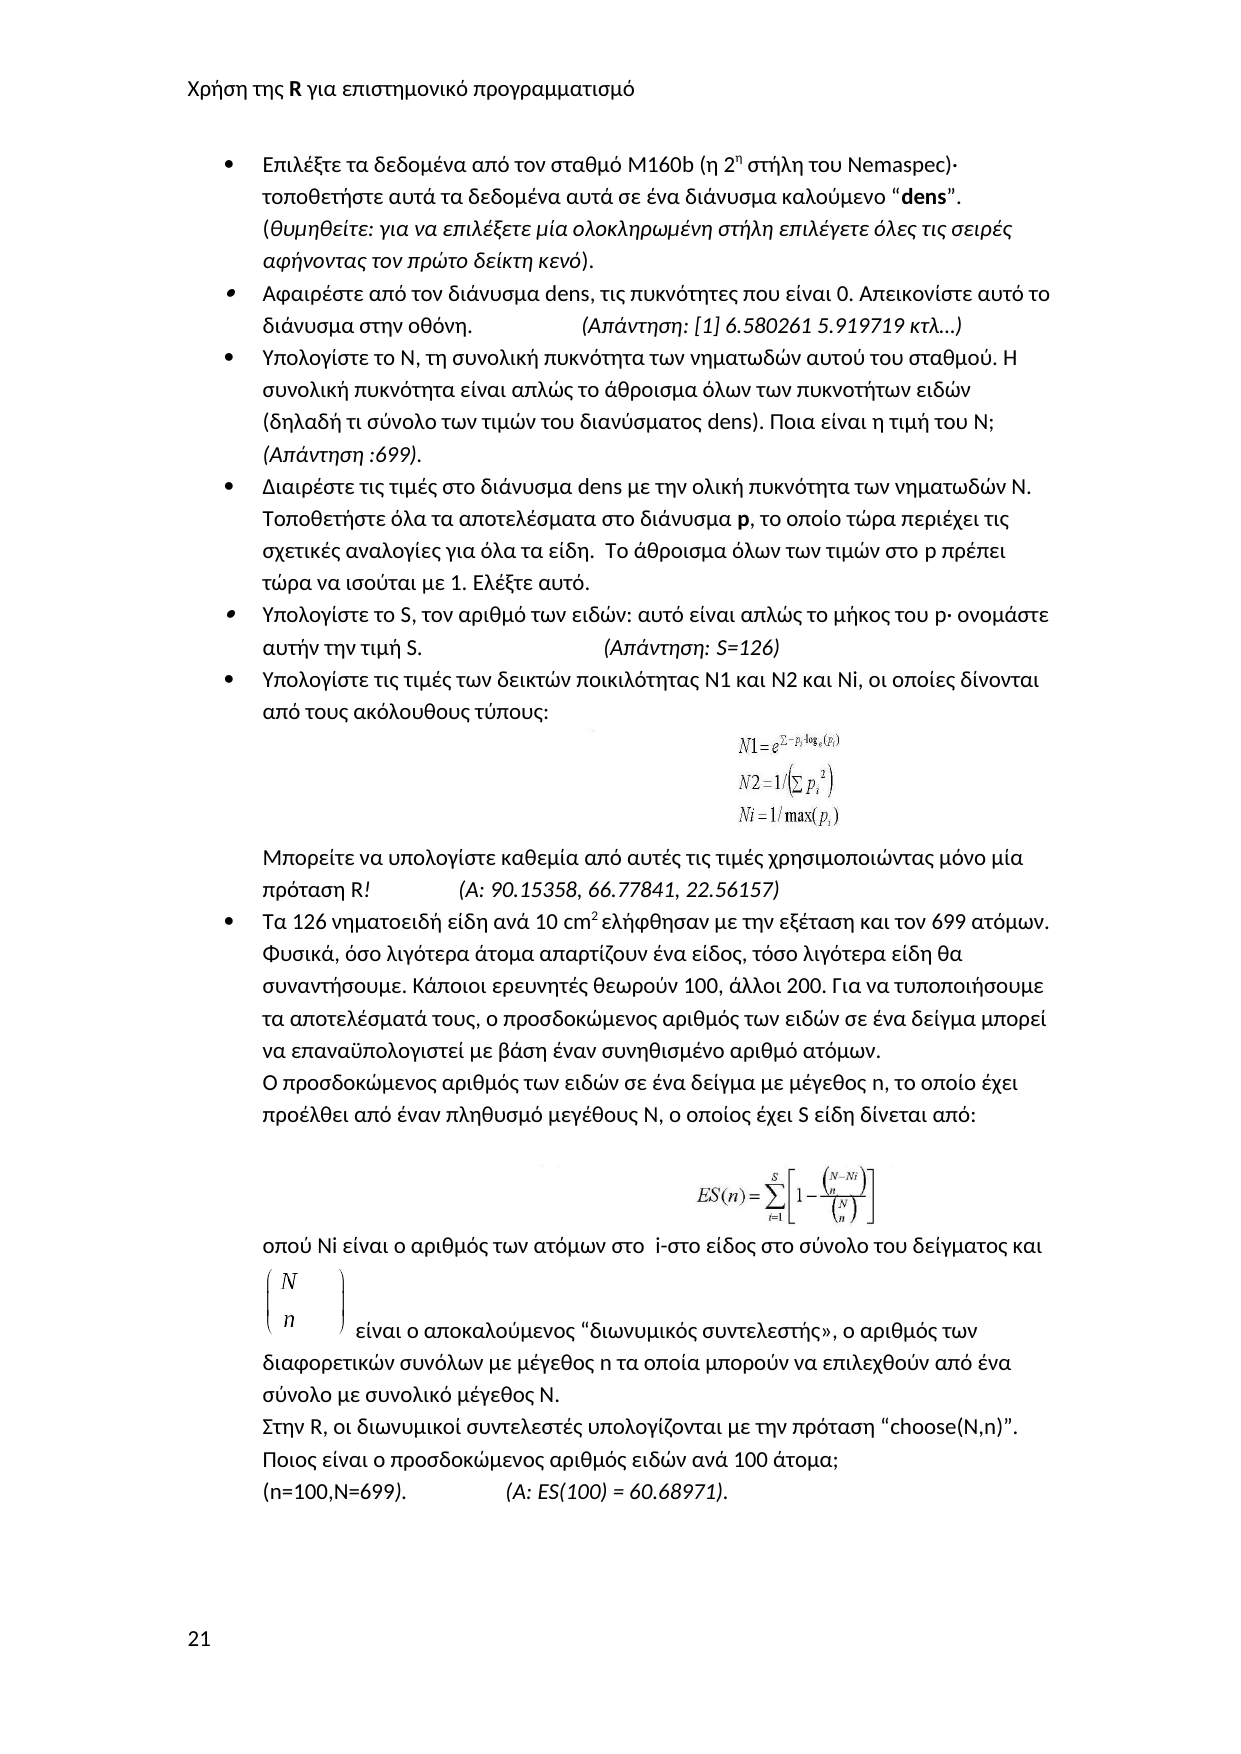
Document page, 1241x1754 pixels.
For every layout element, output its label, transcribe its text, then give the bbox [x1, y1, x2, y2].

picture [262, 729, 1126, 839]
list οπού Ni είναι ο αριθμός των ατόμων στο i-στο είδος στο σύνολο του δείγματος και είναι ο αποκαλούμενος “διωνυμικός συντελεστής», ο αριθμός των διαφορετικών συνόλων με μέγεθος n τα οποία μπορούν να επιλεχθούν από ένα σύνολο με συνολικό μέγεθος Ν. Στην R, οι διωνυμικοί συντελεστές υπολογίζονται με την πρόταση “choose(N,n)”. Ποιος είναι ο προσδοκώμενος αριθμός ειδών ανά 100 άτομα; (n=100,N=699). (A: ES(100) = 60.68971). [262, 1227, 1053, 1505]
list Υπολογίστε το Ν, τη συνολική πυκνότητα των νηματωδών αυτού του σταθμού. Η συνολική πυκνότητα είναι απλώς το άθροισμα όλων των πυκνοτήτων ειδών (δηλαδή τι σύνολο των τιμών του διανύσματος dens). Ποια είναι η τιμή του N; (Απάντηση :699). [225, 343, 1053, 468]
list Μπορείτε να υπολογίστε καθεμία από αυτές τις τιμές χρησιμοποιώντας μόνο μία πρόταση R! (A: 90.15358, 66.77841, 22.56157) [262, 839, 1053, 903]
list Υπολογίστε τις τιμές των δεικτών ποικιλότητας N1 και N2 και Νi, οι οποίες δίνονται από τους ακόλουθους τύπους: [225, 665, 1053, 725]
list Αφαιρέστε από τον διάνυσμα dens, τις πυκνότητες που είναι 0. Απεικονίστε αυτό το διάνυσμα στην οθόνη. (Απάντηση: [1] 6.580261 5.919719 κτλ…) [225, 279, 1053, 339]
picture [262, 1164, 1128, 1227]
list Tα 126 νηματοειδή είδη ανά 10 cm2 ελήφθησαν με την εξέταση και τον 699 ατόμων. Φυσικά, όσο λιγότερα άτομα απαρτίζουν ένα είδος, τόσο λιγότερα είδη θα συναντήσουμε. Κάποιοι ερευνητές θεωρούν 100, άλλοι 200. Για να τυποποιήσουμε τα αποτελέσματά τους, ο προσδοκώμενος αριθμός των ειδών σε ένα δείγμα μπορεί να επαναϋπολογιστεί με βάση έναν συνηθισμένο αριθμό ατόμων. Ο προσδοκώμενος αριθμός των ειδών σε ένα δείγμα με μέγεθος n, το οποίο έχει προέλθει από έναν πληθυσμό μεγέθους N, ο οποίος έχει S είδη δίνεται από: [225, 907, 1053, 1161]
list Διαιρέστε τις τιμές στο διάνυσμα dens με την ολική πυκνότητα των νηματωδών Ν. Τοποθετήστε όλα τα αποτελέσματα στο διάνυσμα p, το οποίο τώρα περιέχει τις σχετικές αναλογίες για όλα τα είδη. Το άθροισμα όλων των τιμών στο p πρέπει τώρα να ισούται με 1. Eλέξτε αυτό. [225, 472, 1053, 596]
list Υπολογίστε το S, τον αριθμό των ειδών: αυτό είναι απλώς το μήκος του p· ονομάστε αυτήν την τιμή S. (Απάντηση: S=126) [225, 601, 1053, 661]
list Επιλέξτε τα δεδομένα από τον σταθμό M160b (η 2η στήλη του Nemaspec)· τοποθετήστε αυτά τα δεδομένα αυτά σε ένα διάνυσμα καλούμενο “dens”. (θυμηθείτε: για να επιλέξετε μία ολοκληρωμένη στήλη επιλέγετε όλες τις σειρές αφήνοντας τον πρώτο δείκτη κενό). [225, 150, 1053, 274]
